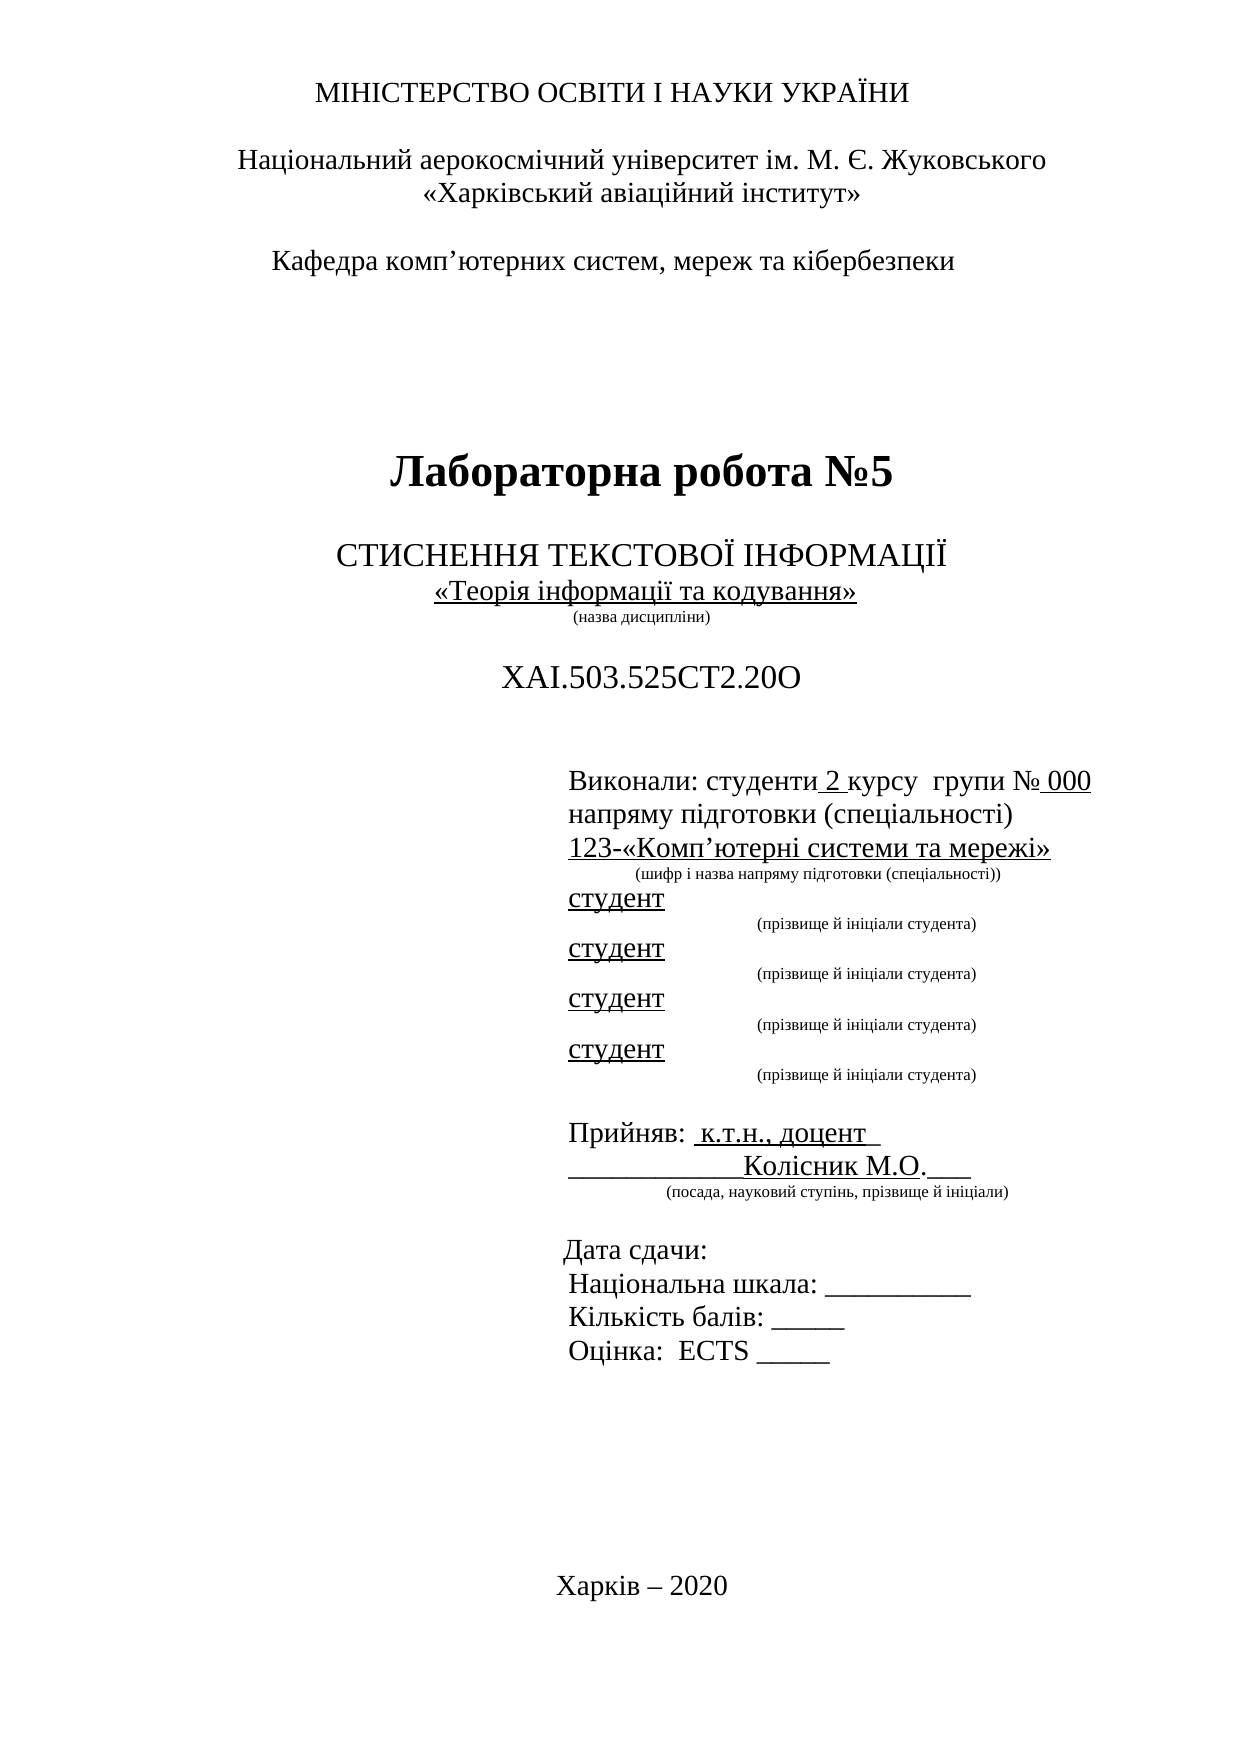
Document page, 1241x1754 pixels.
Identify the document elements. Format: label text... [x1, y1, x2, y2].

text студент [568, 930, 1165, 964]
text Прийняв: к.т.н., доцент_ [568, 1115, 1165, 1148]
text студент [568, 981, 1165, 1014]
text 123-«Комп’ютерні системи та мережі» [568, 830, 1117, 863]
text Національна шкала: __________ [568, 1266, 1107, 1299]
text напряму підготовки (спеціальності) [568, 796, 1165, 830]
text Кількість балів: _____ [568, 1299, 1107, 1333]
text (посада, науковий ступінь, прізвище й ініціали) [568, 1182, 1107, 1199]
text Кафедра комп’ютерних систем, мереж та кібербезпеки [192, 243, 1034, 276]
text Харків – 2020 [118, 1568, 1165, 1601]
text студент [568, 880, 1165, 913]
text ХАІ.503.525СТ2.20О [137, 657, 1165, 696]
text Виконали: студенти 2 курсу групи № 000 [568, 763, 1165, 796]
text (прізвище й ініціали студента) [568, 1064, 1165, 1081]
text «Харківський авіаційний інститут» [118, 176, 1165, 209]
text (прізвище й ініціали студента) [568, 1014, 1165, 1031]
text студент [568, 1031, 1165, 1064]
text (прізвище й ініціали студента) [568, 964, 1165, 981]
text МІНІСТЕРСТВО ОСВІТИ І НАУКИ УКРАЇНИ [59, 75, 1165, 108]
text Дата сдачи: [118, 1232, 1107, 1266]
text (шифр і назва напряму підготовки (спеціальності)) [568, 863, 1165, 880]
text Оцінка: ECTS _____ [568, 1333, 1107, 1366]
text ____________Колісник М.О.___ [568, 1148, 1107, 1182]
text Лабораторна робота №5 [118, 444, 1165, 497]
text Національний аерокосмічний університет ім. М. Є. Жуковського [118, 142, 1165, 176]
text СТИСНЕННЯ ТЕКСТОВОЇ ІНФОРМАЦІЇ [118, 535, 1165, 573]
text (прізвище й ініціали студента) [568, 913, 1165, 930]
text (назва дисципліни) [118, 607, 1165, 624]
text «Теорія інформації та кодування» [118, 573, 1165, 607]
